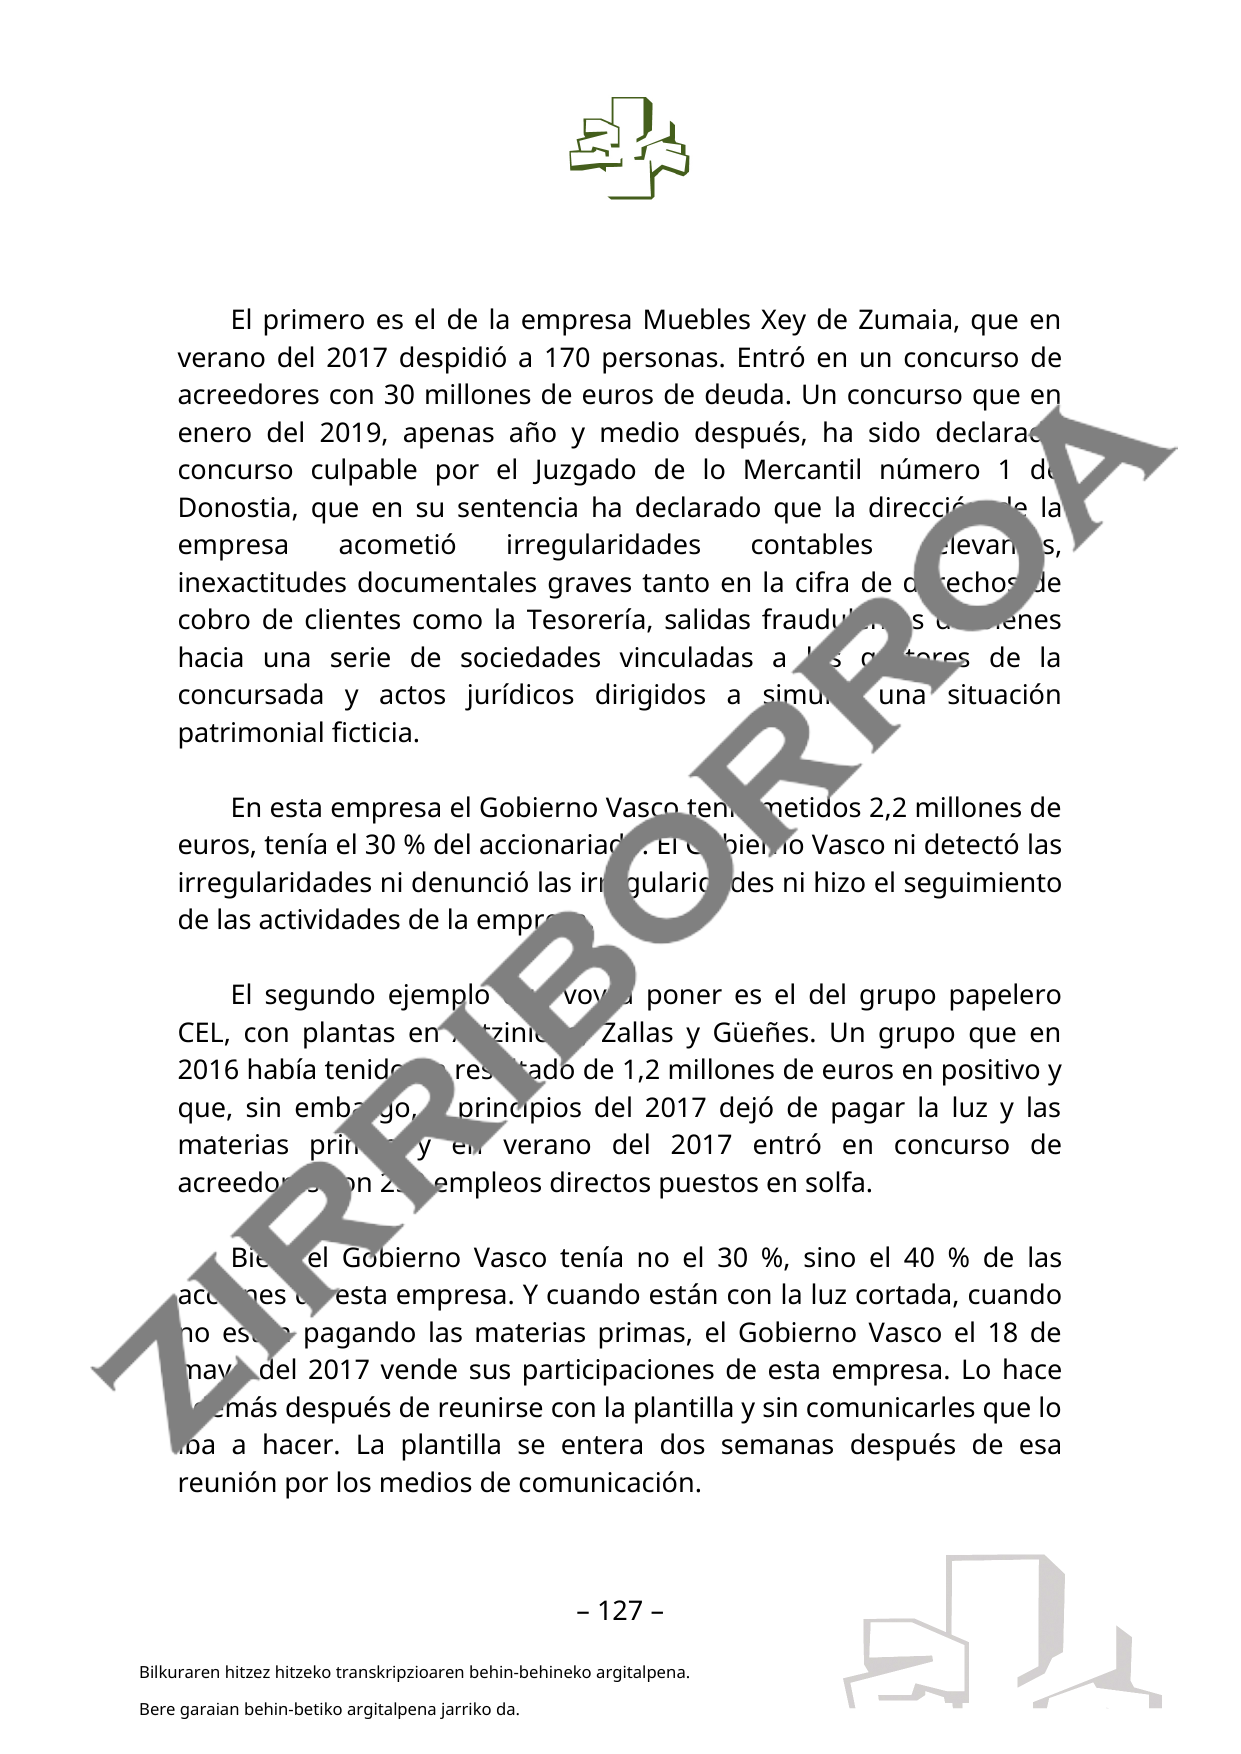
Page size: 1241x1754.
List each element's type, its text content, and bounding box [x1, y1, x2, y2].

text En esta empresa el Gobierno Vasco tenía metidos 2,2 millones de euros, tenía el 30 % del accionariado. El Gobierno Vasco ni detectó las irregularidades ni denunció las irregularidades ni hizo el seguimiento de las actividades de la empresa. [177, 787, 1063, 937]
picture [797, 1491, 1169, 1710]
text El segundo ejemplo que voy a poner es el del grupo papelero CEL, con plantas en Artziniega, Zallas y Güeñes. Un grupo que en 2016 había tenido un resultado de 1,2 millones de euros en positivo y que, sin embargo, a principios del 2017 dejó de pagar la luz y las materias primas y en verano del 2017 entró en concurso de acreedores con 250 empleos directos puestos en solfa. [177, 975, 1063, 1200]
picture [540, 74, 718, 223]
text Bien, el Gobierno Vasco tenía no el 30 %, sino el 40 % de las acciones de esta empresa. Y cuando están con la luz cortada, cuando no están pagando las materias primas, el Gobierno Vasco el 18 de mayo del 2017 vende sus participaciones de esta empresa. Lo hace además después de reunirse con la plantilla y sin comunicarles que lo iba a hacer. La plantilla se entera dos semanas después de esa reunión por los medios de comunicación. [177, 1237, 1063, 1500]
text El primero es el de la empresa Muebles Xey de Zumaia, que en verano del 2017 despidió a 170 personas. Entró en un concurso de acreedores con 30 millones de euros de deuda. Un concurso que en enero del 2019, apenas año y medio después, ha sido declarado concurso culpable por el Juzgado de lo Mercantil número 1 de Donostia, que en su sentencia ha declarado que la dirección de la empresa acometió irregularidades contables relevantes, inexactitudes documentales graves tanto en la cifra de derechos de cobro de clientes como la Tesorería, salidas fraudulentas de bienes hacia una serie de sociedades vinculadas a los gestores de la concursada y actos jurídicos dirigidos a simular una situación patrimonial ficticia. [177, 300, 1063, 750]
